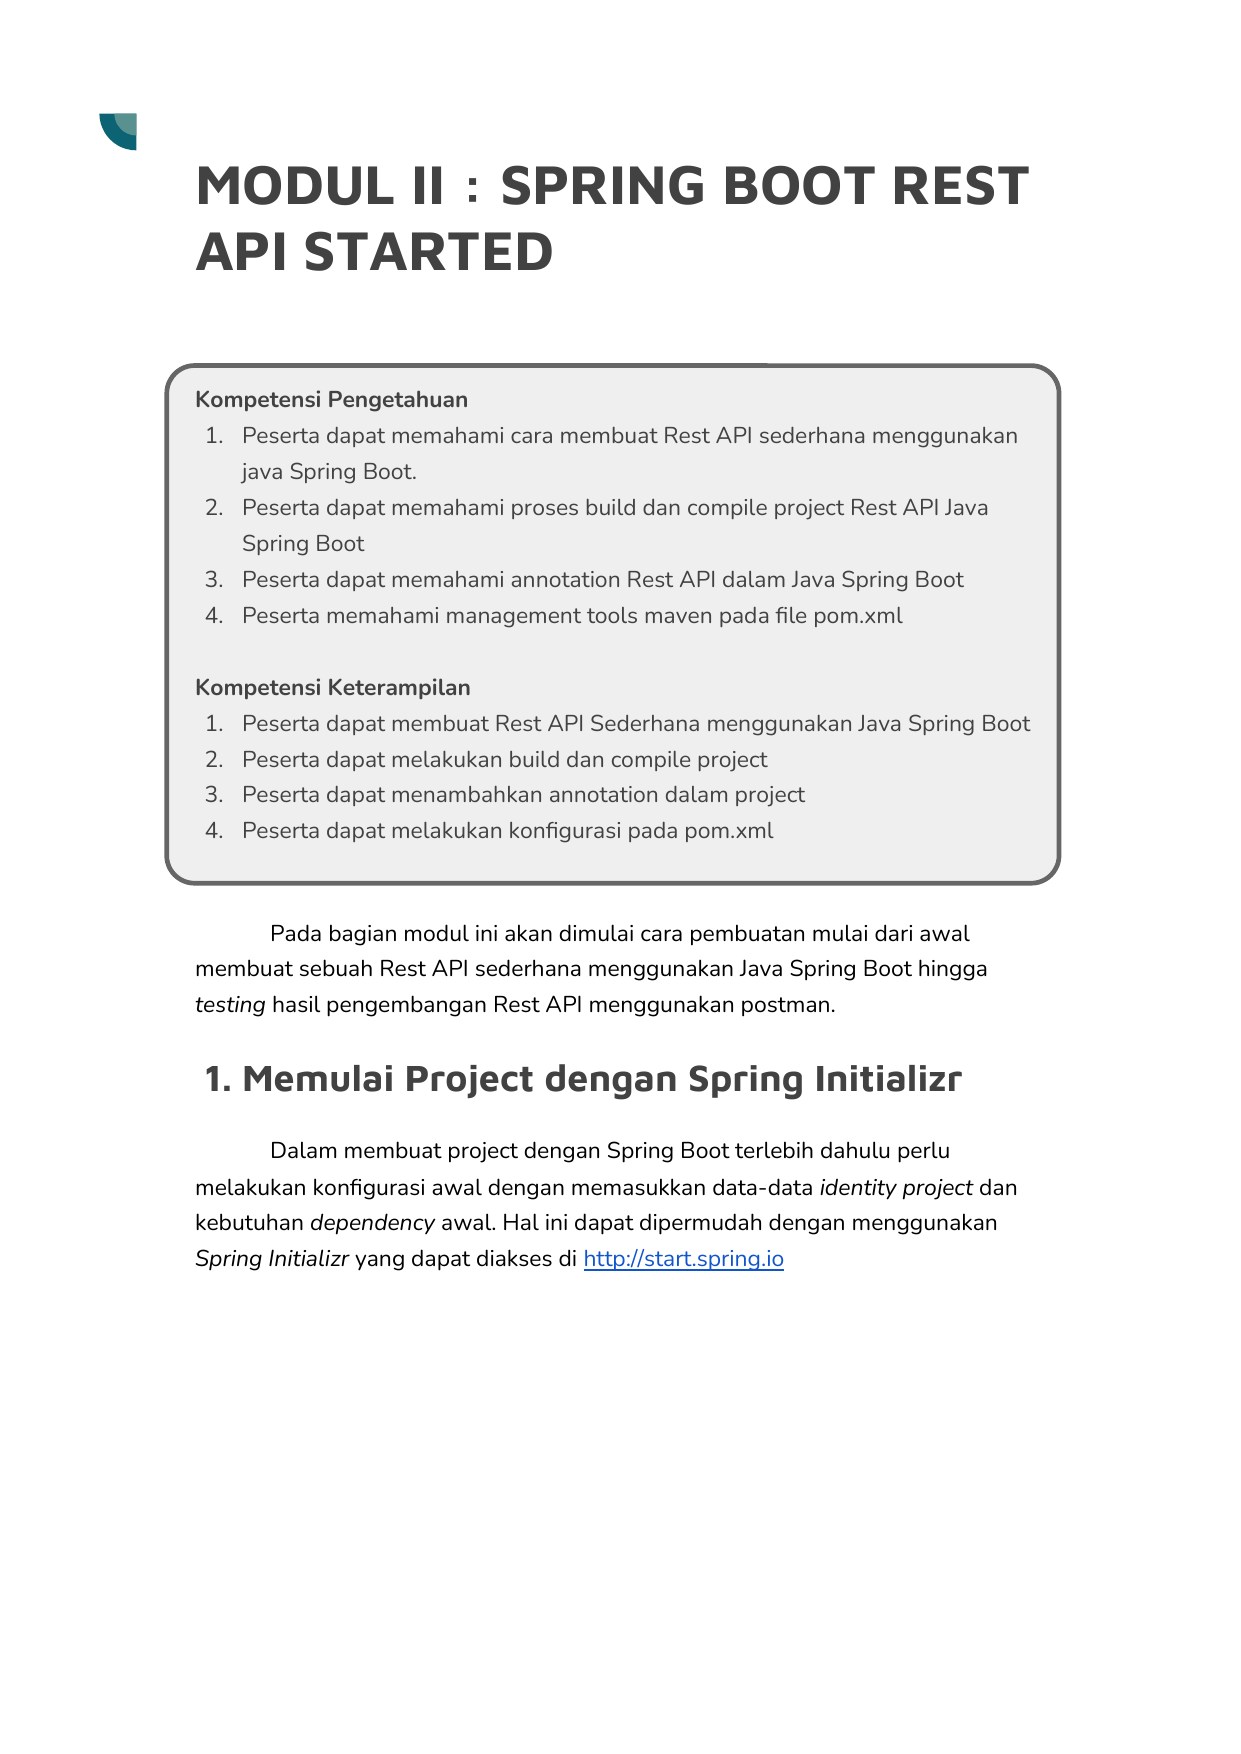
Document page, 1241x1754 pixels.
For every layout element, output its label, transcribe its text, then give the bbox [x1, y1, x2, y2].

list Peserta dapat memahami cara membuat Rest API sederhana menggunakan java Spring Boot. [204, 420, 1048, 487]
list Peserta dapat menambahkan annotation dalam project [204, 780, 1096, 811]
text Pada bagian modul ini akan dimulai cara pembuatan mulai dari awal membuat sebuah Rest API sederhana menggunakan Java Spring Boot hingga testing hasil pengembangan Rest API menggunakan postman. [195, 918, 1045, 1021]
text Dalam membuat project dengan Spring Boot terlebih dahulu perlu melakukan konfigurasi awal dengan memasukkan data-data identity project dan kebutuhan dependency awal. Hal ini dapat dipermudah dengan menggunakan Spring Initializr yang dapat diakses di http://start.spring.io [195, 1136, 1045, 1275]
list Peserta memahami management tools maven pada file pom.xml [204, 600, 1048, 631]
subtitle MODUL II : SPRING BOOT REST API STARTED [195, 150, 1045, 282]
list Peserta dapat memahami proses build dan compile project Rest API Java Spring Boot [204, 492, 1048, 559]
subtitle Memulai Project dengan Spring Initializr [204, 1056, 1049, 1100]
text Kompetensi Pengetahuan [195, 384, 1096, 416]
list Peserta dapat melakukan konfigurasi pada pom.xml [204, 816, 1096, 847]
list Peserta dapat membuat Rest API Sederhana menggunakan Java Spring Boot [204, 708, 1096, 739]
list Peserta dapat melakukan build dan compile project [204, 744, 1096, 775]
list Peserta dapat memahami annotation Rest API dalam Java Spring Boot [204, 564, 1048, 595]
text Kompetensi Keterampilan [195, 672, 1096, 703]
